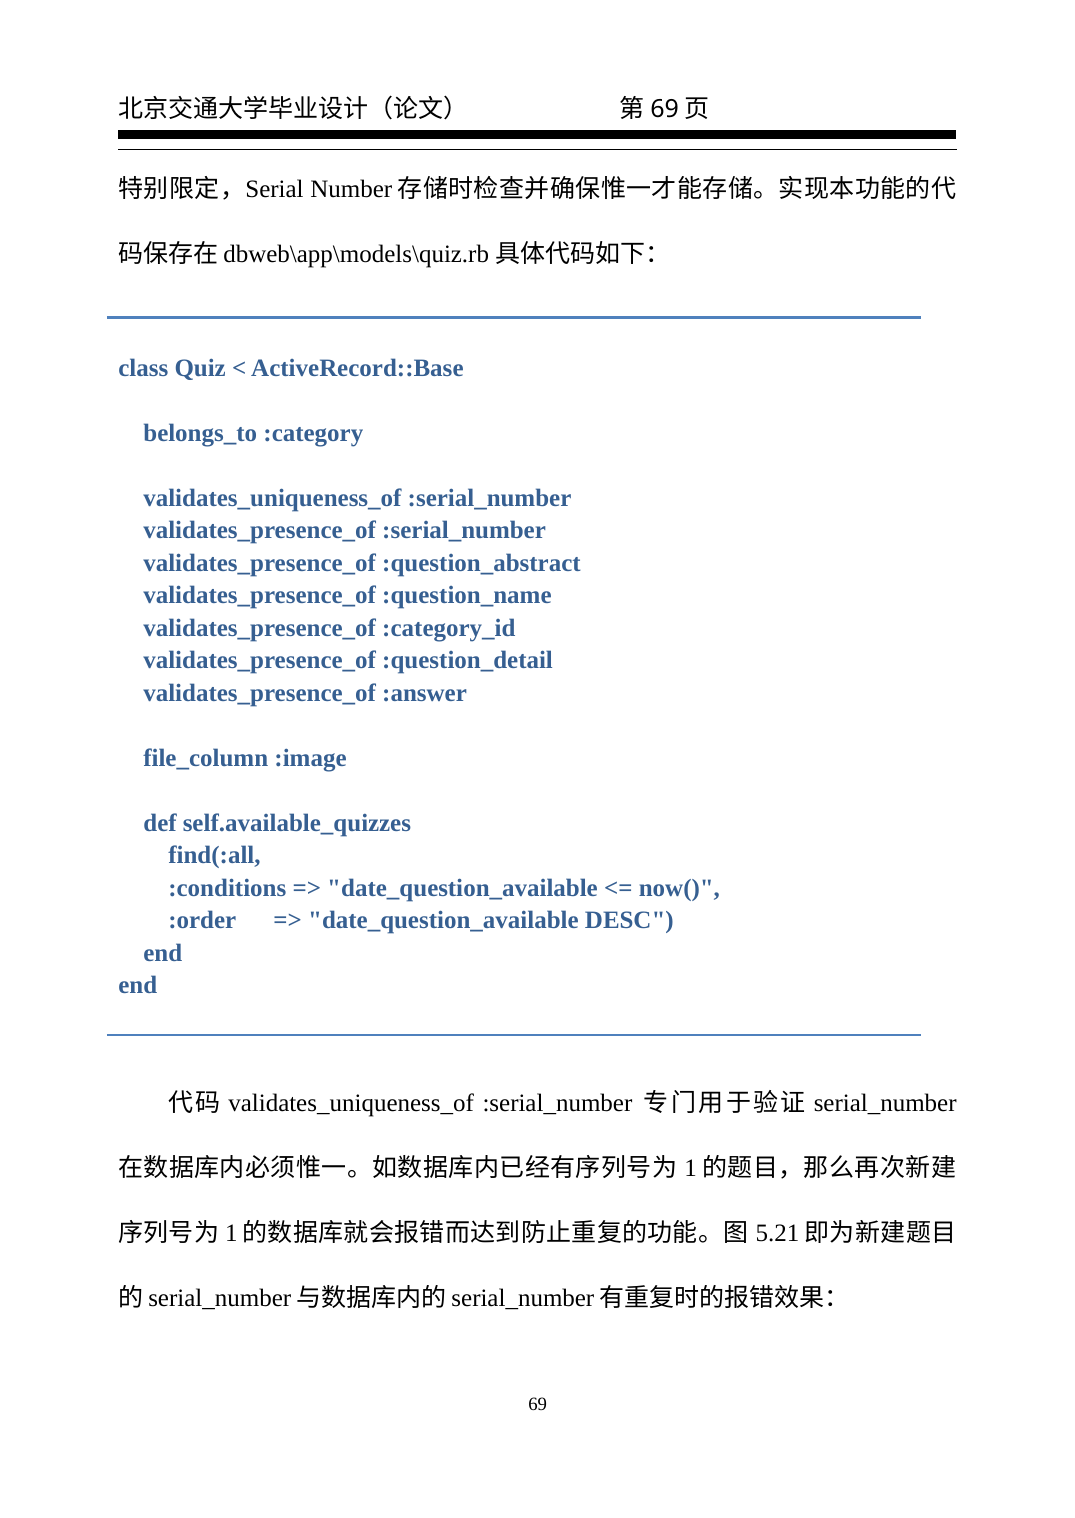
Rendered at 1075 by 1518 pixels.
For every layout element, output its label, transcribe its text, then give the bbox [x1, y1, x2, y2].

table_header class Quiz < ActiveRecord::Base belongs_to :category validates_uniqueness_of :serial_number validates_presence_of :serial_number validates_presence_of :question_abstract validates_presence_of :question_name validates_presence_of :category_id validates_presence_of :question_detail validates_presence_of :answer file_column :image def self.available_quizzes find(:all, :conditions => "date_question_available <= now()", :order => "date_question_available DESC") end end [107, 319, 921, 1033]
text 代码validates_uniqueness_of :serial_number 专门用于验证serial_number在数据库内必须惟一。如数据库内已经有序列号为1的题目，那么再次新建序列号为1的数据库就会报错而达到防止重复的功能。图5.21即为新建题目的serial_number与数据库内的serial_number有重复时的报错效果： [118, 1068, 957, 1328]
